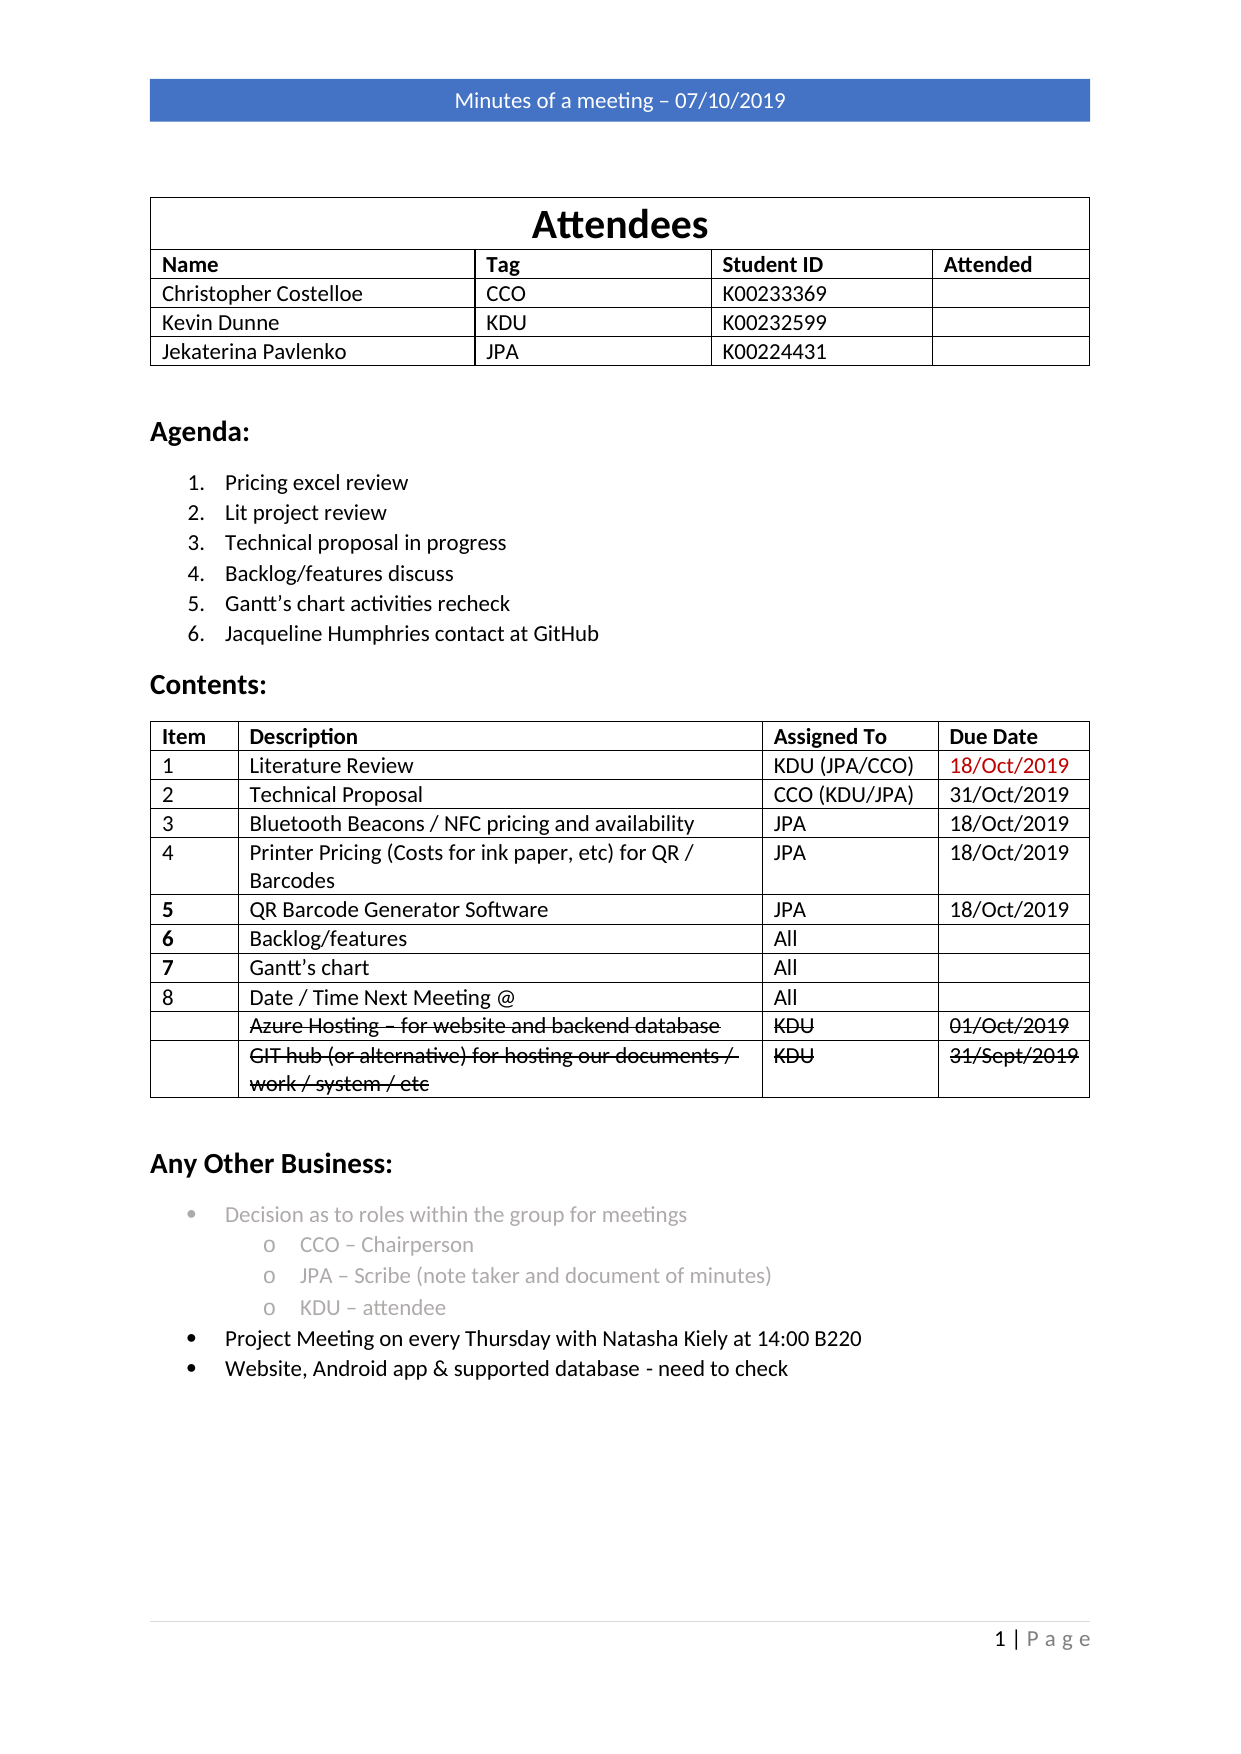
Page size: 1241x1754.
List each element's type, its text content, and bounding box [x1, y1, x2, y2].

table_cell GIT hub (or alternative) for hosting our documents / work / system / etc [239, 1041, 762, 1097]
table_header Item [151, 722, 238, 750]
table_cell 31/Oct/2019 [939, 780, 1089, 808]
table_cell K00224431 [712, 337, 932, 365]
table_cell Name [151, 250, 474, 278]
table_cell 5 [151, 895, 238, 923]
table_cell KDU [763, 1041, 938, 1097]
list CCO – Chairperson [262, 1230, 1090, 1259]
text Contents: [150, 666, 1090, 702]
table_cell 1 [151, 751, 238, 779]
table_header Due Date [939, 722, 1089, 750]
table_cell 2 [151, 780, 238, 808]
table_cell KDU [763, 1012, 938, 1040]
table_cell Date / Time Next Meeting @ [239, 983, 762, 1011]
table_cell K00233369 [712, 279, 932, 307]
table_cell JPA [476, 337, 711, 365]
table_cell Technical Proposal [239, 780, 762, 808]
table_cell Gantt’s chart [239, 954, 762, 982]
table_cell [151, 1041, 238, 1097]
list Technical proposal in progress [187, 528, 1090, 556]
list KDU – attendee [262, 1293, 1090, 1322]
list Lit project review [187, 498, 1090, 526]
table_cell 31/Sept/2019 [939, 1041, 1089, 1097]
table_cell [939, 925, 1089, 952]
table_cell CCO [476, 279, 711, 307]
table_cell Printer Pricing (Costs for ink paper, etc) for QR / Barcodes [239, 838, 762, 894]
table_cell 18/Oct/2019 [939, 895, 1089, 923]
table_cell 01/Oct/2019 [939, 1012, 1089, 1040]
table_cell 4 [151, 838, 238, 894]
list JPA – Scribe (note taker and document of minutes) [262, 1261, 1090, 1291]
table_cell [933, 337, 1089, 365]
table_cell Literature Review [239, 751, 762, 779]
list Backlog/features discuss [187, 559, 1090, 587]
table_cell JPA [763, 838, 938, 894]
text Any Other Business: [150, 1145, 1090, 1180]
table_cell [939, 954, 1089, 982]
table_cell 18/Oct/2019 [939, 838, 1089, 894]
table_cell Jekaterina Pavlenko [151, 337, 474, 365]
table_header Assigned To [763, 722, 938, 750]
table_cell [151, 1012, 238, 1040]
table_cell [939, 983, 1089, 1011]
table_cell K00232599 [712, 308, 932, 336]
table_cell JPA [763, 809, 938, 837]
table_cell Attended [933, 250, 1089, 278]
table_cell 6 [151, 925, 238, 952]
table_cell Kevin Dunne [151, 308, 474, 336]
table_cell Backlog/features [239, 925, 762, 952]
table_cell 18/Oct/2019 [939, 809, 1089, 837]
table_cell Bluetooth Beacons / NFC pricing and availability [239, 809, 762, 837]
table_cell [933, 279, 1089, 307]
table_cell KDU [476, 308, 711, 336]
table_cell 8 [151, 983, 238, 1011]
table_cell CCO (KDU/JPA) [763, 780, 938, 808]
list Website, Android app & supported database - need to check [187, 1354, 1090, 1383]
table_cell All [763, 954, 938, 982]
table_cell 7 [151, 954, 238, 982]
list Jacqueline Humphries contact at GitHub [187, 619, 1090, 647]
table_cell Azure Hosting – for website and backend database [239, 1012, 762, 1040]
list Decision as to roles within the group for meetings [187, 1200, 1090, 1228]
table_cell Student ID [712, 250, 932, 278]
table_cell All [763, 983, 938, 1011]
table_cell Christopher Costelloe [151, 279, 474, 307]
table_cell QR Barcode Generator Software [239, 895, 762, 923]
table_cell Tag [476, 250, 711, 278]
table_header Attendees [151, 198, 1089, 249]
table_cell [933, 308, 1089, 336]
table_cell 18/Oct/2019 [939, 751, 1089, 779]
list Project Meeting on every Thursday with Natasha Kiely at 14:00 B220 [187, 1324, 1090, 1352]
table_header Description [239, 722, 762, 750]
table_cell JPA [763, 895, 938, 923]
list Gantt’s chart activities recheck [187, 589, 1090, 617]
text Agenda: [150, 413, 1090, 448]
table_cell 3 [151, 809, 238, 837]
table_cell KDU (JPA/CCO) [763, 751, 938, 779]
table_cell All [763, 925, 938, 952]
list Pricing excel review [187, 468, 1090, 496]
